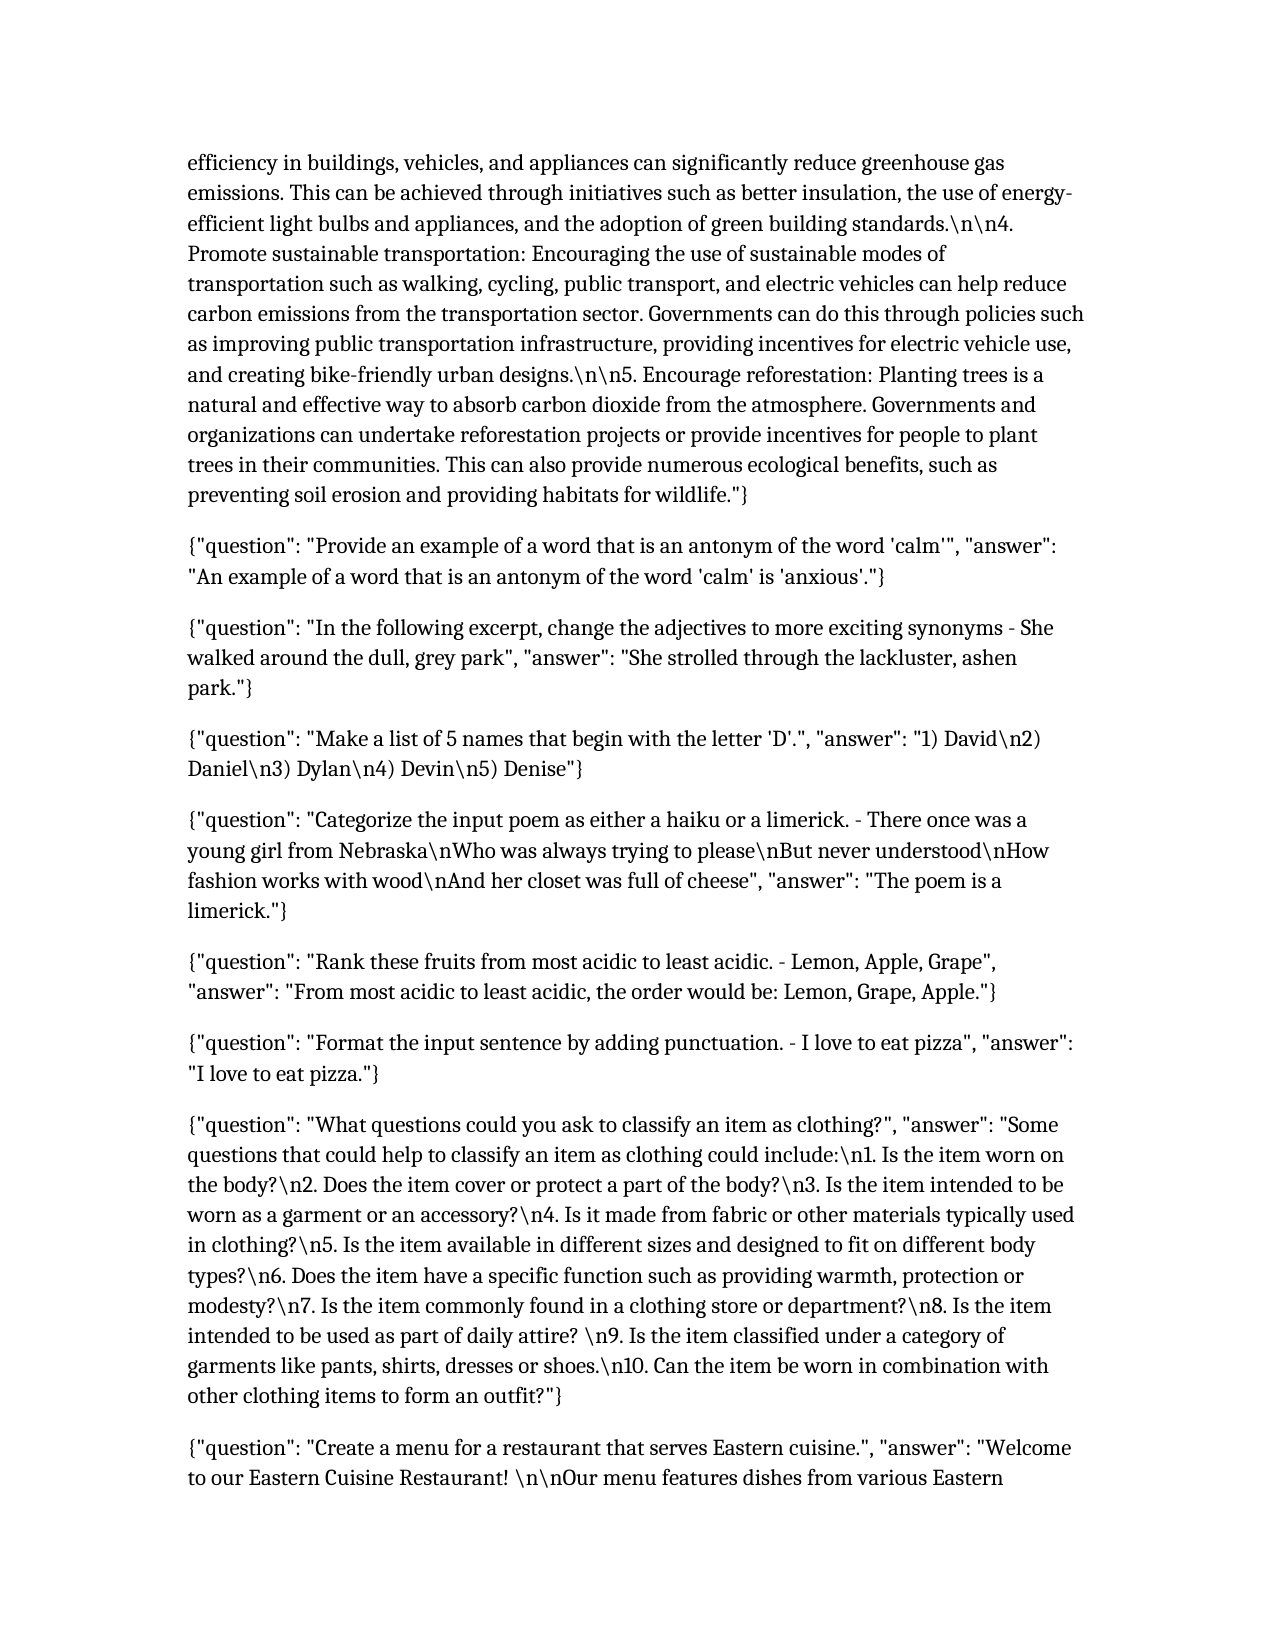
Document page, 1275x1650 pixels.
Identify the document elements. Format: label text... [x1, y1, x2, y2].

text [187, 150, 1087, 509]
text {"question": "Make a list of 5 names that begin with the letter 'D'.", "answer": "1) David\n2) Daniel\n3) Dylan\n4) Devin\n5) Denise"} [187, 726, 1087, 783]
text {"question": "Provide an example of a word that is an antonym of the word 'calm'", "answer": "An example of a word that is an antonym of the word 'calm' is 'anxious'."} [187, 533, 1087, 590]
text {"question": "In the following excerpt, change the adjectives to more exciting synonyms - She walked around the dull, grey park", "answer": "She strolled through the lackluster, ashen park."} [187, 614, 1087, 701]
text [187, 1434, 1087, 1491]
text {"question": "Format the input sentence by adding punctuation. - I love to eat pizza", "answer": "I love to eat pizza."} [187, 1030, 1087, 1087]
text {"question": "Categorize the input poem as either a haiku or a limerick. - There once was a young girl from Nebraska\nWho was always trying to please\nBut never understood\nHow fashion works with wood\nAnd her closet was full of cheese", "answer": "The poem is a limerick."} [187, 807, 1087, 924]
text {"question": "What questions could you ask to classify an item as clothing?", "answer": "Some questions that could help to classify an item as clothing could include:\n1. Is the item worn on the body?\n2. Does the item cover or protect a part of the body?\n3. Is the item intended to be worn as a garment or an accessory?\n4. Is it made from fabric or other materials typically used in clothing?\n5. Is the item available in different sizes and designed to fit on different body types?\n6. Does the item have a specific function such as providing warmth, protection or modesty?\n7. Is the item commonly found in a clothing store or department?\n8. Is the item intended to be used as part of daily attire? \n9. Is the item classified under a category of garments like pants, shirts, dresses or shoes.\n10. Can the item be worn in combination with other clothing items to form an outfit?"} [187, 1111, 1087, 1410]
text {"question": "Rank these fruits from most acidic to least acidic. - Lemon, Apple, Grape", "answer": "From most acidic to least acidic, the order would be: Lemon, Grape, Apple."} [187, 949, 1087, 1006]
